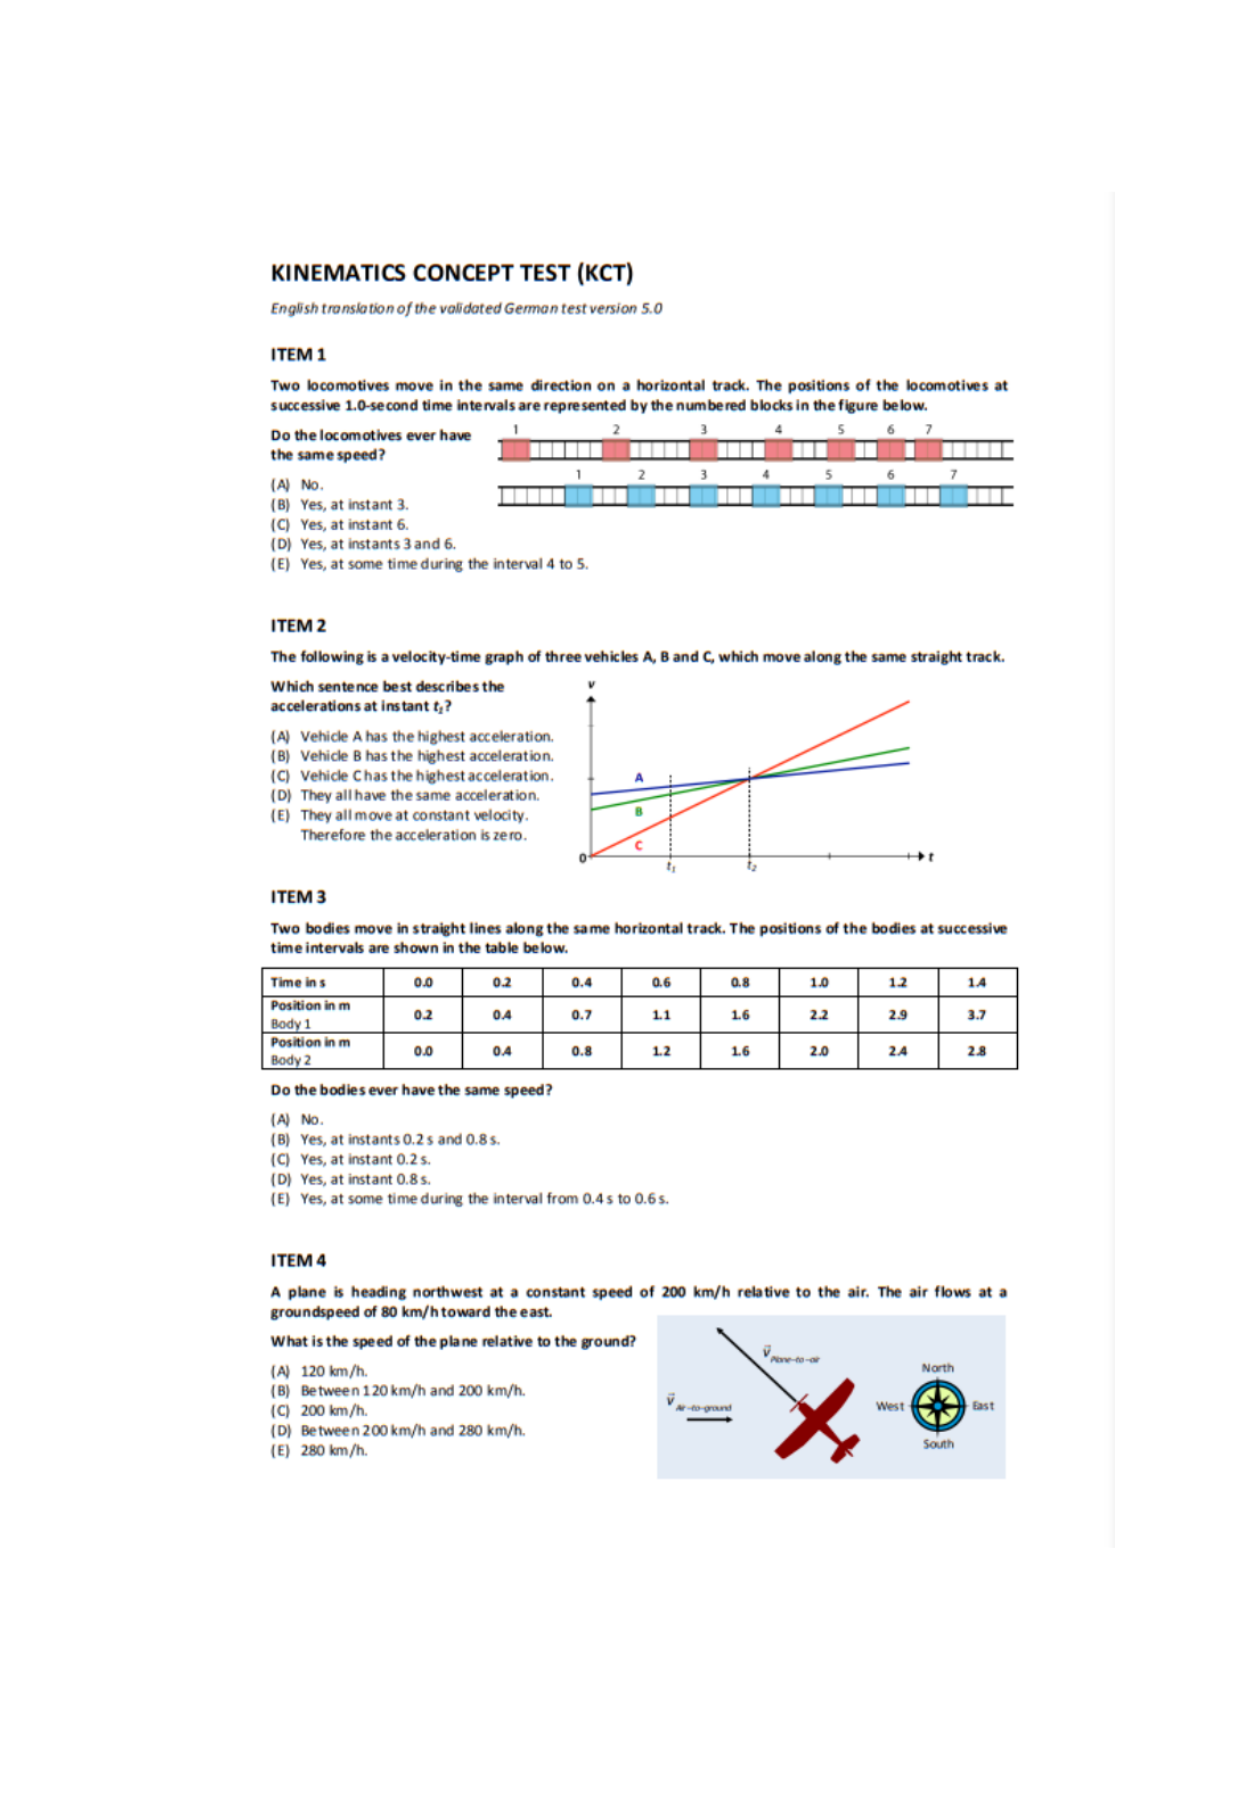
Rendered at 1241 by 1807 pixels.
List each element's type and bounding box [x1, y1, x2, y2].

picture [162, 193, 1115, 1546]
